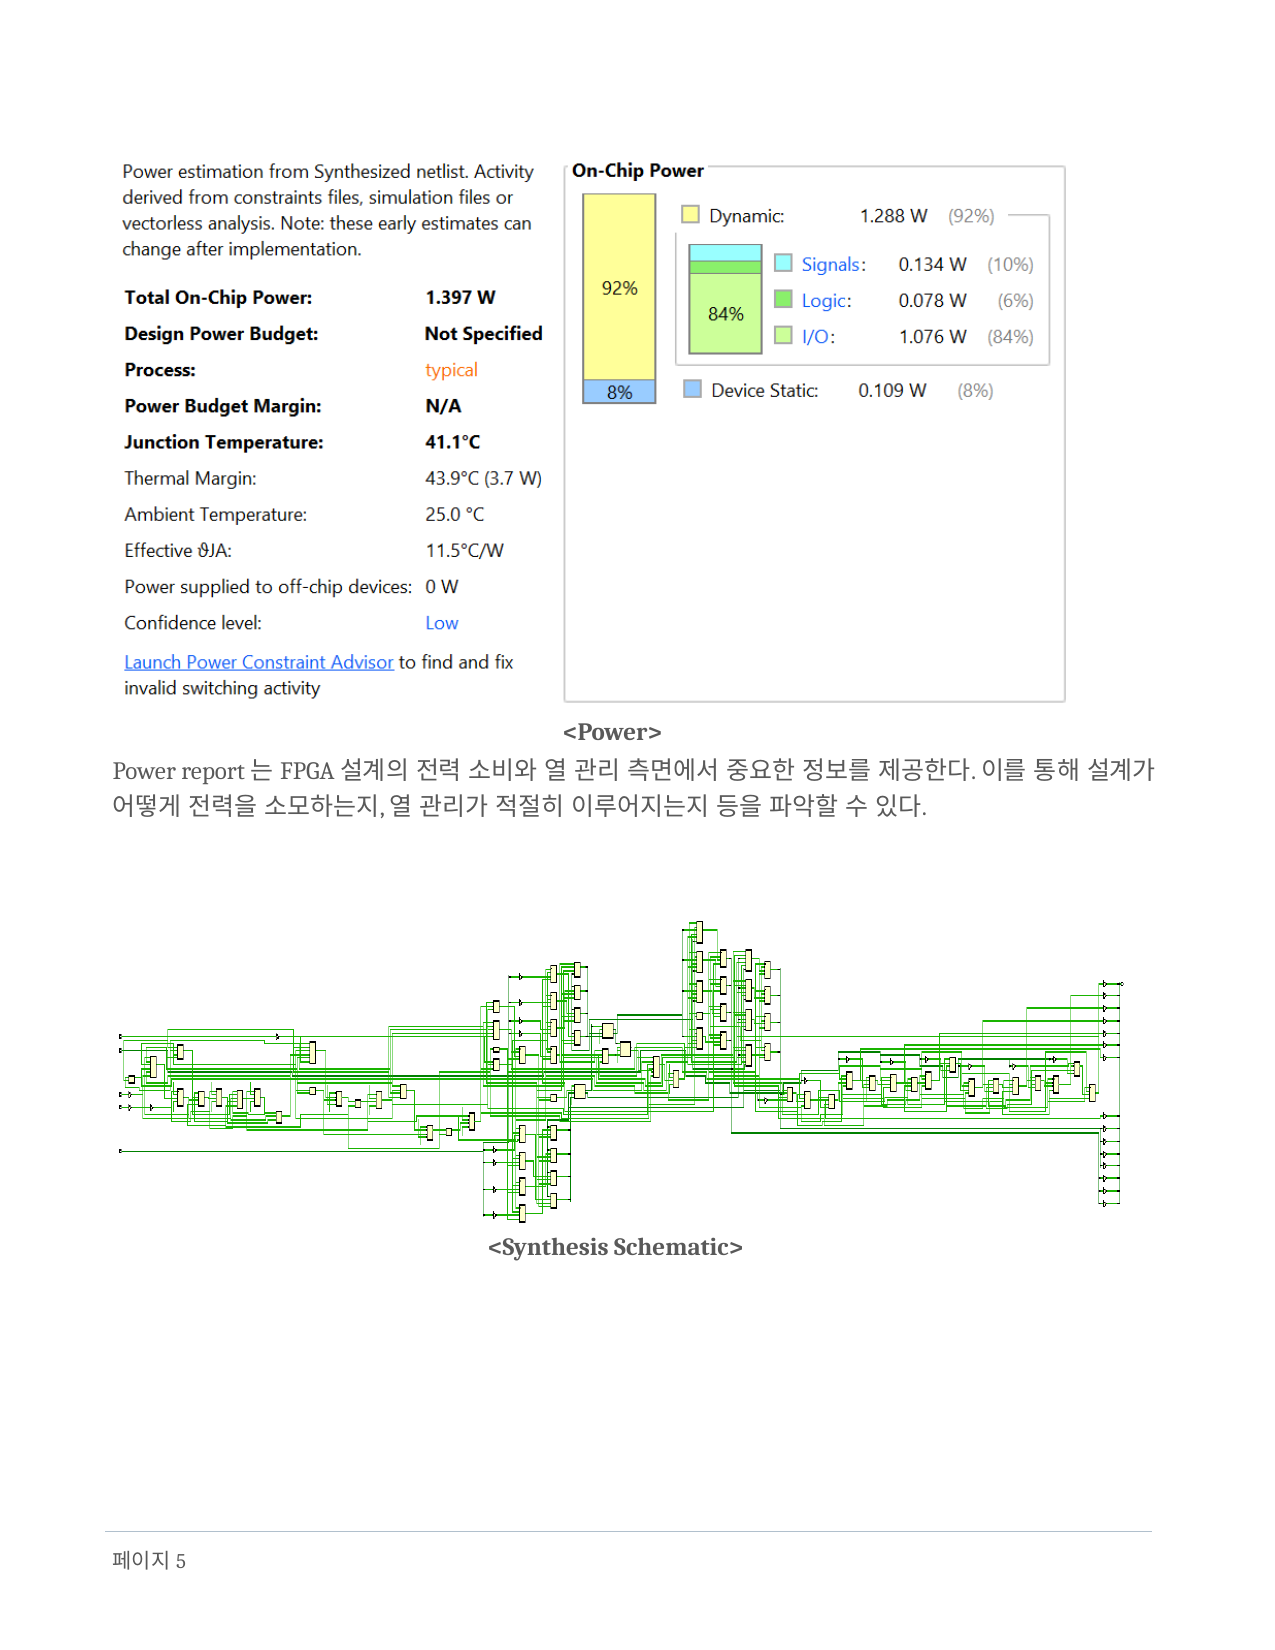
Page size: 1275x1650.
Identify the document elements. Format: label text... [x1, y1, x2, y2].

text <Power> [112, 718, 1162, 746]
picture [112, 150, 1073, 714]
text <Synthesis Schematic> [112, 1233, 1162, 1261]
picture [112, 893, 1126, 1229]
text Power report는 FPGA 설계의 전력 소비와 열 관리 측면에서 중요한 정보를 제공한다. 이를 통해 설계가 어떻게 전력을 소모하는지, 열 관리가 적절히 이루어지는지 등을 파악할 수 있다. [112, 751, 1162, 823]
